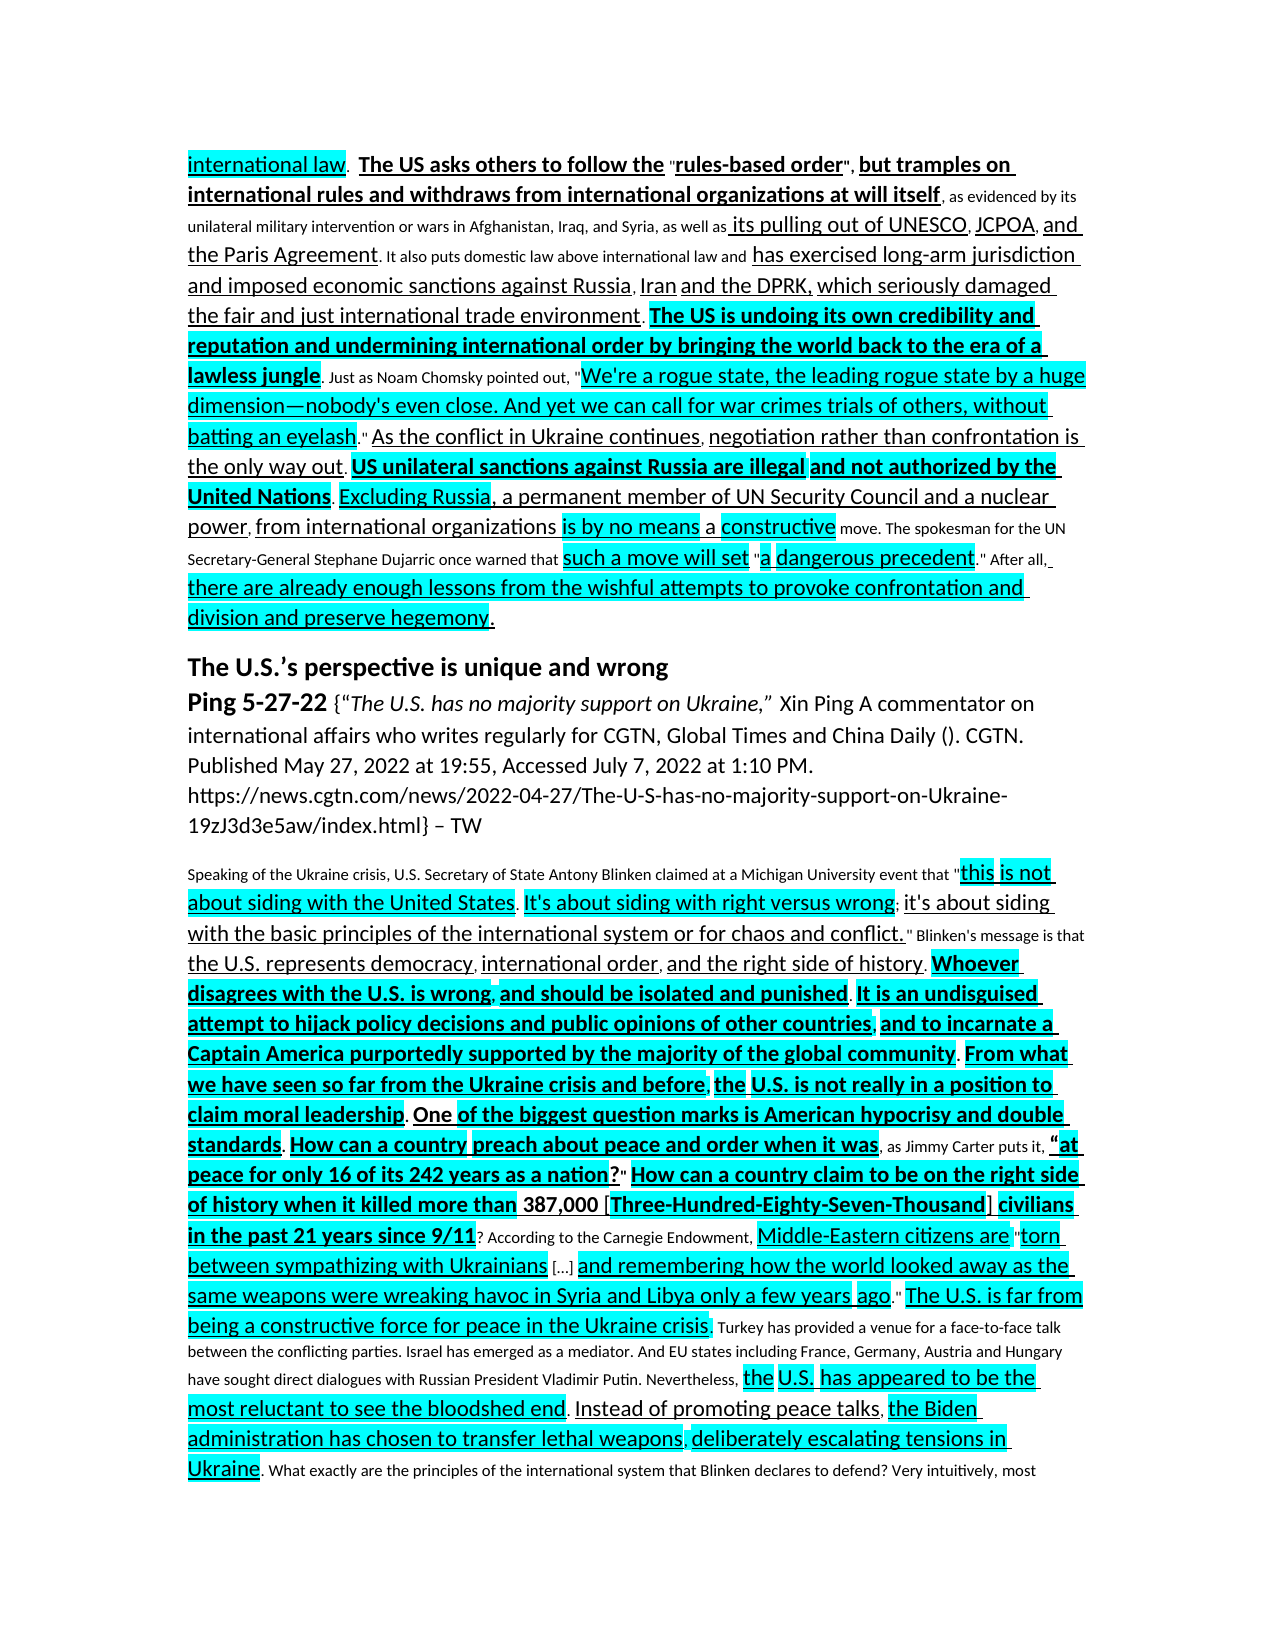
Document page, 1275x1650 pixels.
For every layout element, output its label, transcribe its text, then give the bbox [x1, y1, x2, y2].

subtitle The U.S.’s perspective is unique and wrong [187, 650, 1087, 683]
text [187, 858, 1087, 1482]
text Ping 5-27-22 {“The U.S. has no majority support on Ukraine,” Xin Ping A commentator on international affairs who writes regularly for CGTN, Global Times and China Daily (). CGTN. Published May 27, 2022 at 19:55, Accessed July 7, 2022 at 1:10 PM. https://news.cgtn.com/news/2022-04-27/The-U-S-has-no-majority-support-on-Ukraine-19zJ3d3e5aw/index.html} – TW [187, 686, 1087, 839]
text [187, 150, 1087, 631]
